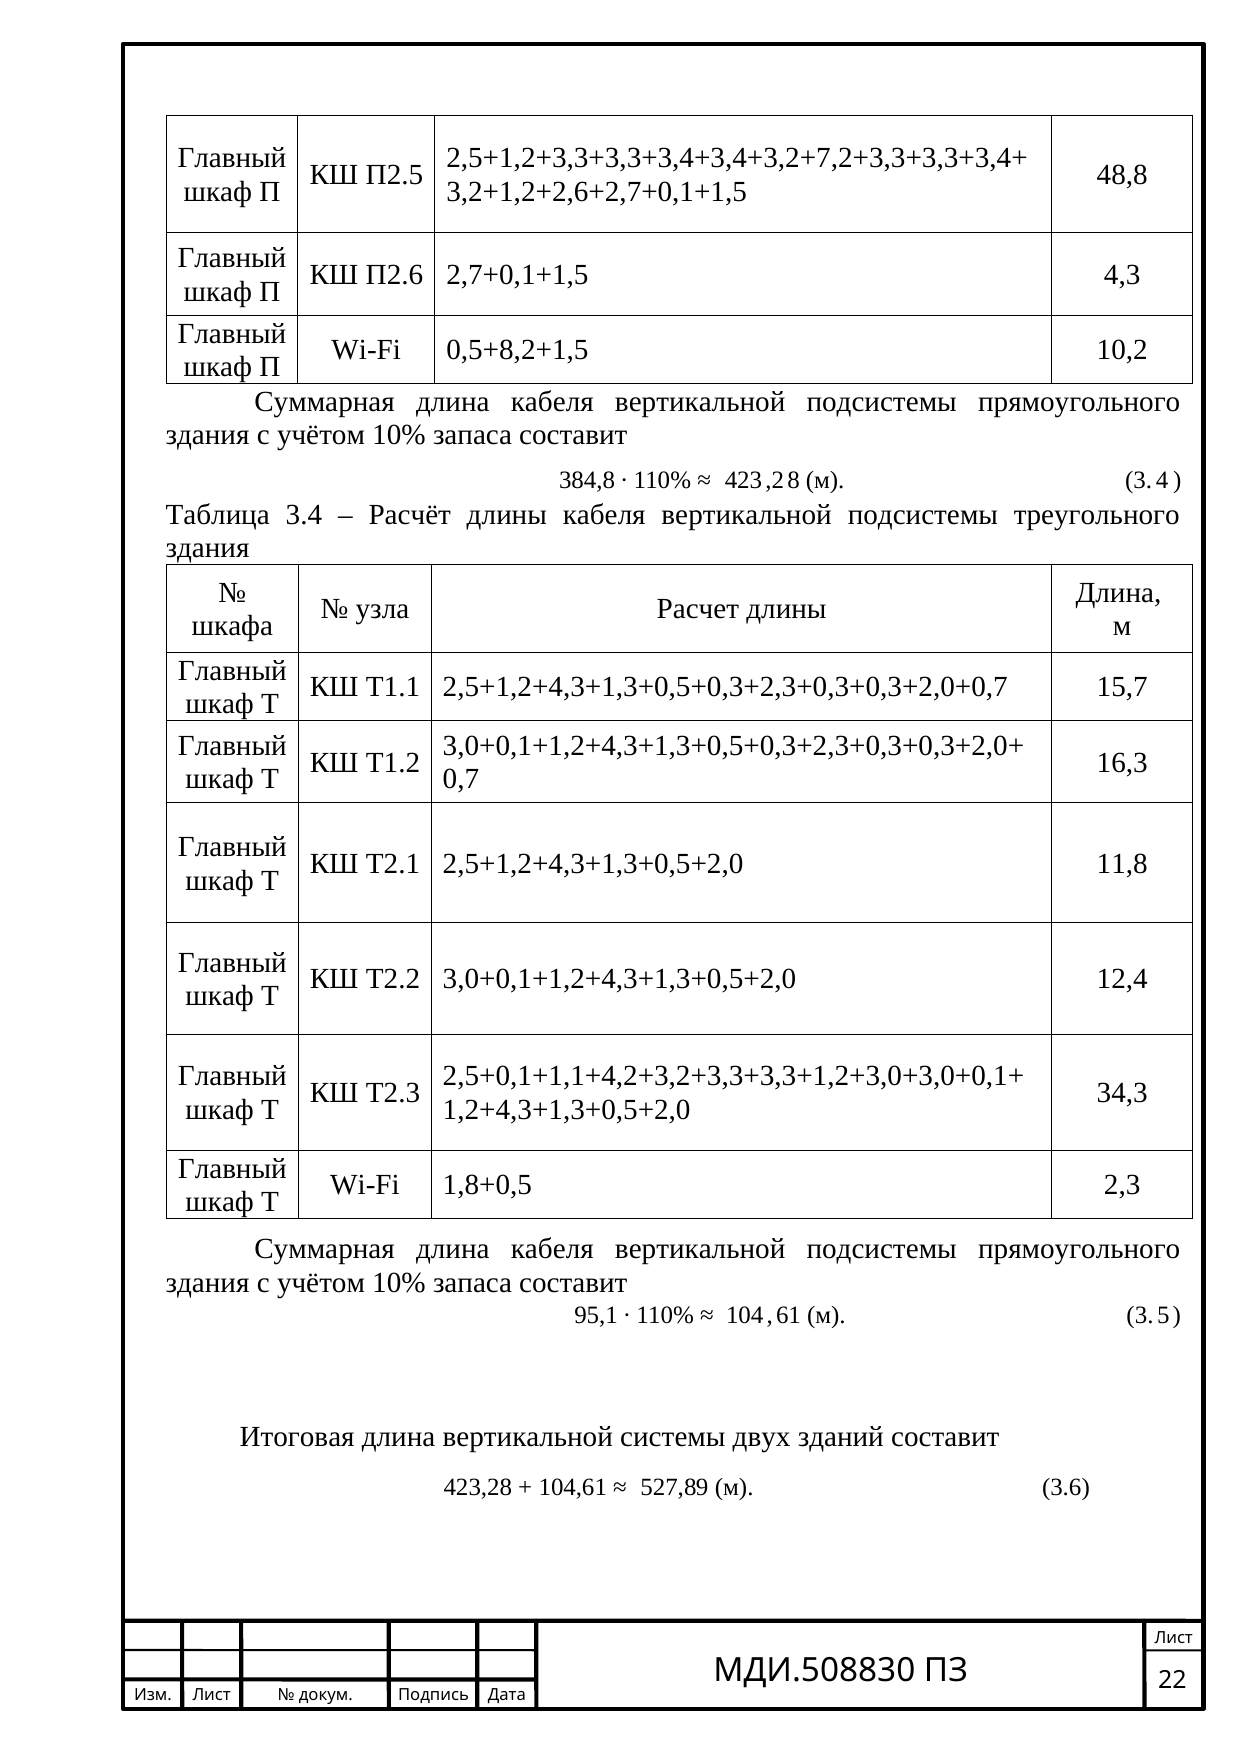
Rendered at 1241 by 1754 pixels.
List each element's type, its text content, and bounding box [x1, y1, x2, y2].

text Суммарная длина кабеля вертикальной подсистемы прямоугольного здания с учётом 10% запаса составит [165, 1231, 1181, 1298]
table_cell 2,5+1,2+3,3+3,3+3,4+3,4+3,2+7,2+3,3+3,3+3,4+ 3,2+1,2+2,6+2,7+0,1+1,5 [435, 116, 1051, 232]
table_cell КШ Т1.2 [299, 721, 431, 802]
text Итоговая длина вертикальной системы двух зданий составит [165, 1419, 1181, 1452]
table_cell 48,8 [1052, 116, 1192, 232]
table_cell 16,3 [1052, 721, 1192, 802]
table_cell Главный шкаф Т [167, 721, 298, 802]
table_cell Главный шкаф П [167, 316, 297, 383]
table_header № шкафа [167, 565, 298, 652]
table_cell 2,7+0,1+1,5 [435, 233, 1051, 315]
table_cell 11,8 [1052, 803, 1192, 922]
table_cell Wi-Fi [298, 316, 434, 383]
table_cell Главный шкаф Т [167, 923, 298, 1033]
table_cell 0,5+8,2+1,5 [435, 316, 1051, 383]
table_cell 10,2 [1052, 316, 1192, 383]
table_header № узла [299, 565, 431, 652]
table_cell 12,4 [1052, 923, 1192, 1033]
table_cell Главный шкаф Т [167, 803, 298, 922]
table_cell 1,8+0,5 [432, 1151, 1051, 1218]
table_cell Главный шкаф П [167, 116, 297, 232]
table_header Длина, м [1052, 565, 1192, 652]
table_cell 4,3 [1052, 233, 1192, 315]
table_cell 3,0+0,1+1,2+4,3+1,3+0,5+0,3+2,3+0,3+0,3+2,0+ 0,7 [432, 721, 1051, 802]
table_cell 3,0+0,1+1,2+4,3+1,3+0,5+2,0 [432, 923, 1051, 1033]
text Таблица 3.4 – Расчёт длины кабеля вертикальной подсистемы треугольного здания [165, 497, 1181, 564]
table_cell Главный шкаф П [167, 233, 297, 315]
table_cell 2,5+1,2+4,3+1,3+0,5+2,0 [432, 803, 1051, 922]
table_cell КШ П2.6 [298, 233, 434, 315]
table_cell Главный шкаф Т [167, 1151, 298, 1218]
table_cell КШ Т2.3 [299, 1035, 431, 1150]
table_cell КШ Т1.1 [299, 653, 431, 720]
table_cell 2,3 [1052, 1151, 1192, 1218]
table_cell Главный шкаф Т [167, 653, 298, 720]
table_cell 15,7 [1052, 653, 1192, 720]
table_cell КШ П2.5 [298, 116, 434, 232]
table_cell Главный шкаф Т [167, 1035, 298, 1150]
table_cell КШ Т2.2 [299, 923, 431, 1033]
text Суммарная длина кабеля вертикальной подсистемы прямоугольного здания с учётом 10% запаса составит [165, 384, 1181, 451]
table_cell КШ Т2.1 [299, 803, 431, 922]
table_cell 2,5+0,1+1,1+4,2+3,2+3,3+3,3+1,2+3,0+3,0+0,1+ 1,2+4,3+1,3+0,5+2,0 [432, 1035, 1051, 1150]
table_header Расчет длины [432, 565, 1051, 652]
table_cell 34,3 [1052, 1035, 1192, 1150]
table_cell 2,5+1,2+4,3+1,3+0,5+0,3+2,3+0,3+0,3+2,0+0,7 [432, 653, 1051, 720]
table_cell Wi-Fi [299, 1151, 431, 1218]
